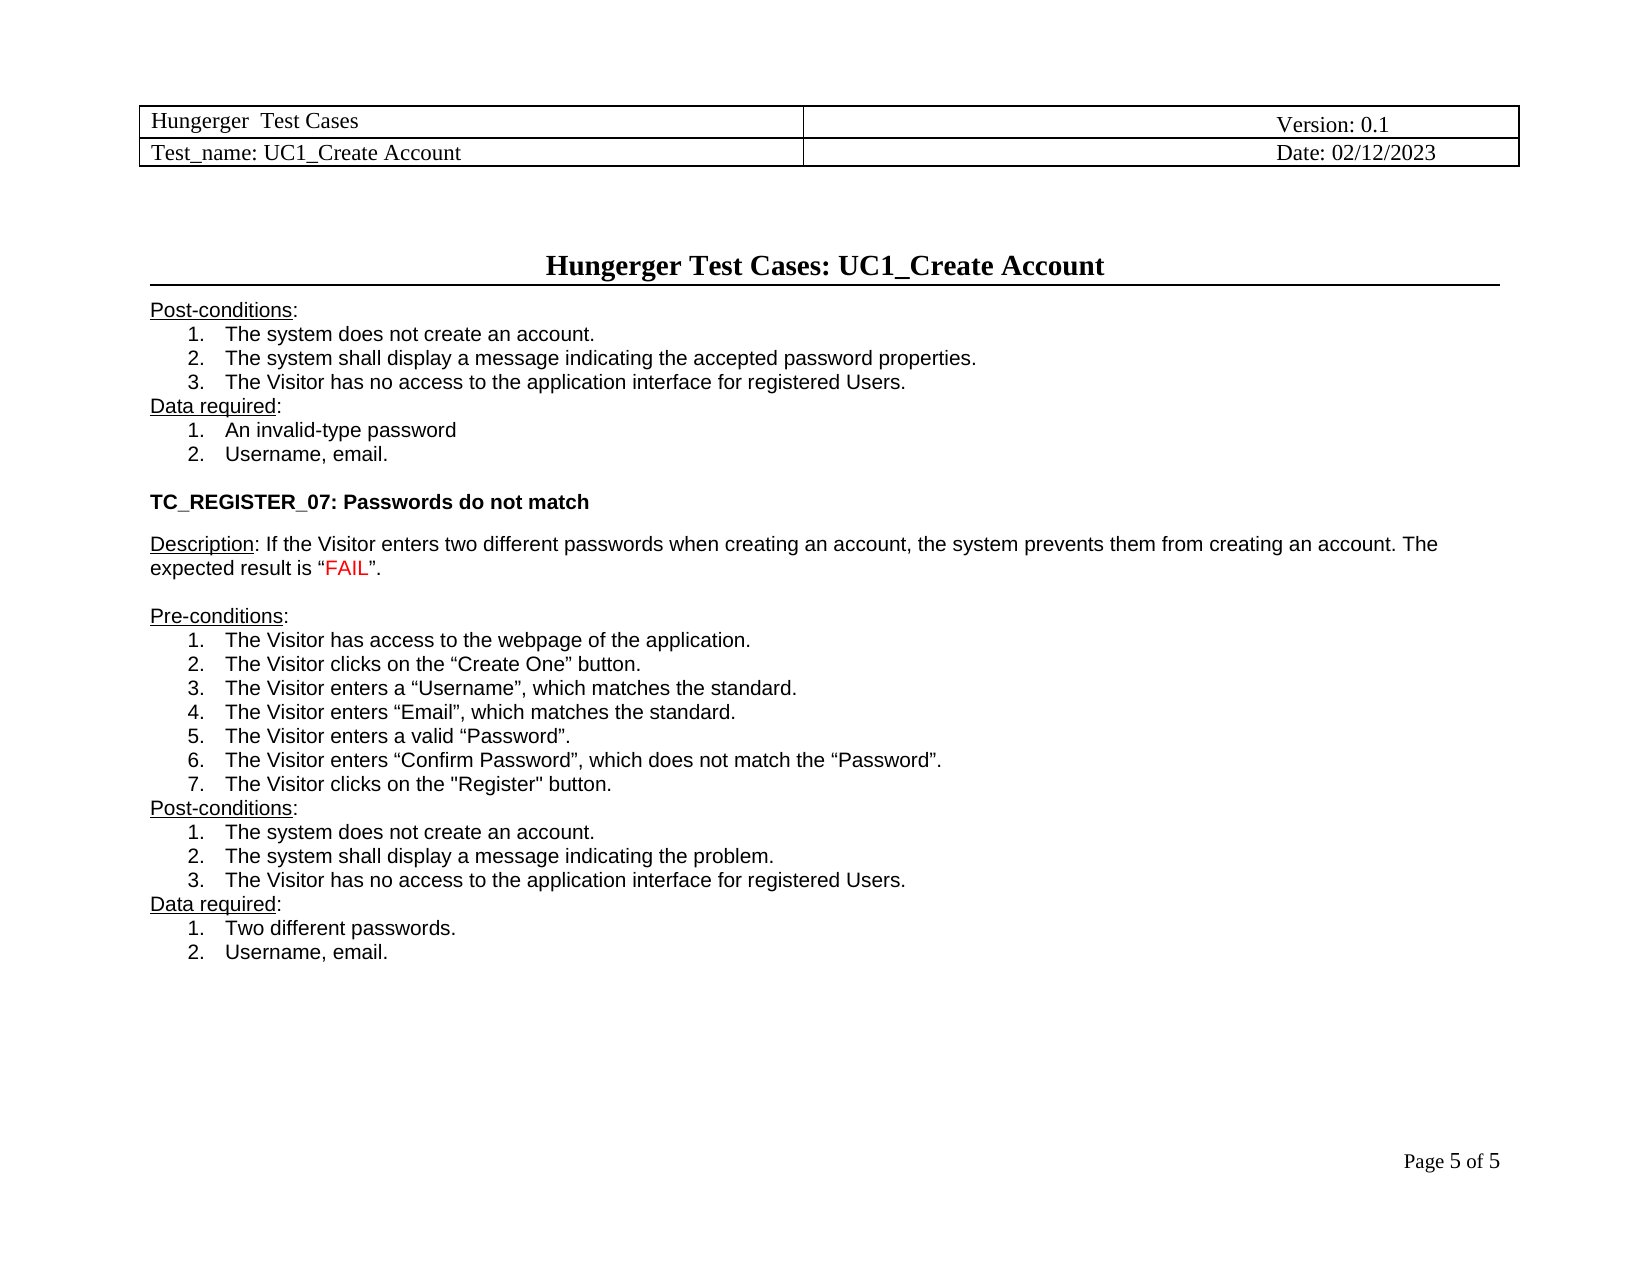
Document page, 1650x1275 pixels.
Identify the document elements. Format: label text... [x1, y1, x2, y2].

text Data required: [150, 394, 1500, 418]
text Pre-conditions: [150, 604, 1500, 628]
list An invalid-type password [187, 418, 1500, 442]
list The Visitor clicks on the "Register" button. [187, 772, 1500, 796]
text Description: If the Visitor enters two different passwords when creating an account, the system prevents them from creating an account. The expected result is “FAIL”. [150, 532, 1500, 580]
list The Visitor enters “Confirm Password”, which does not match the “Password”. [187, 748, 1500, 772]
list The system shall display a message indicating the accepted password properties. [187, 346, 1500, 370]
list The Visitor has no access to the application interface for registered Users. [187, 868, 1500, 892]
list The system does not create an account. [187, 820, 1500, 844]
list The Visitor enters a “Username”, which matches the standard. [187, 676, 1500, 700]
list The Visitor enters “Email”, which matches the standard. [187, 700, 1500, 724]
list Username, email. [187, 442, 1500, 466]
list The Visitor enters a valid “Password”. [187, 724, 1500, 748]
text Data required: [150, 892, 1500, 916]
list The Visitor clicks on the “Create One” button. [187, 652, 1500, 676]
list The Visitor has no access to the application interface for registered Users. [187, 370, 1500, 394]
list The system does not create an account. [187, 322, 1500, 346]
text Post-conditions: [150, 298, 1500, 322]
list Username, email. [187, 939, 1500, 963]
list Two different passwords. [187, 916, 1500, 939]
list The system shall display a message indicating the problem. [187, 844, 1500, 868]
text Post-conditions: [150, 796, 1500, 820]
text TC_REGISTER_07: Passwords do not match [150, 490, 1500, 514]
list The Visitor has access to the webpage of the application. [187, 628, 1500, 652]
